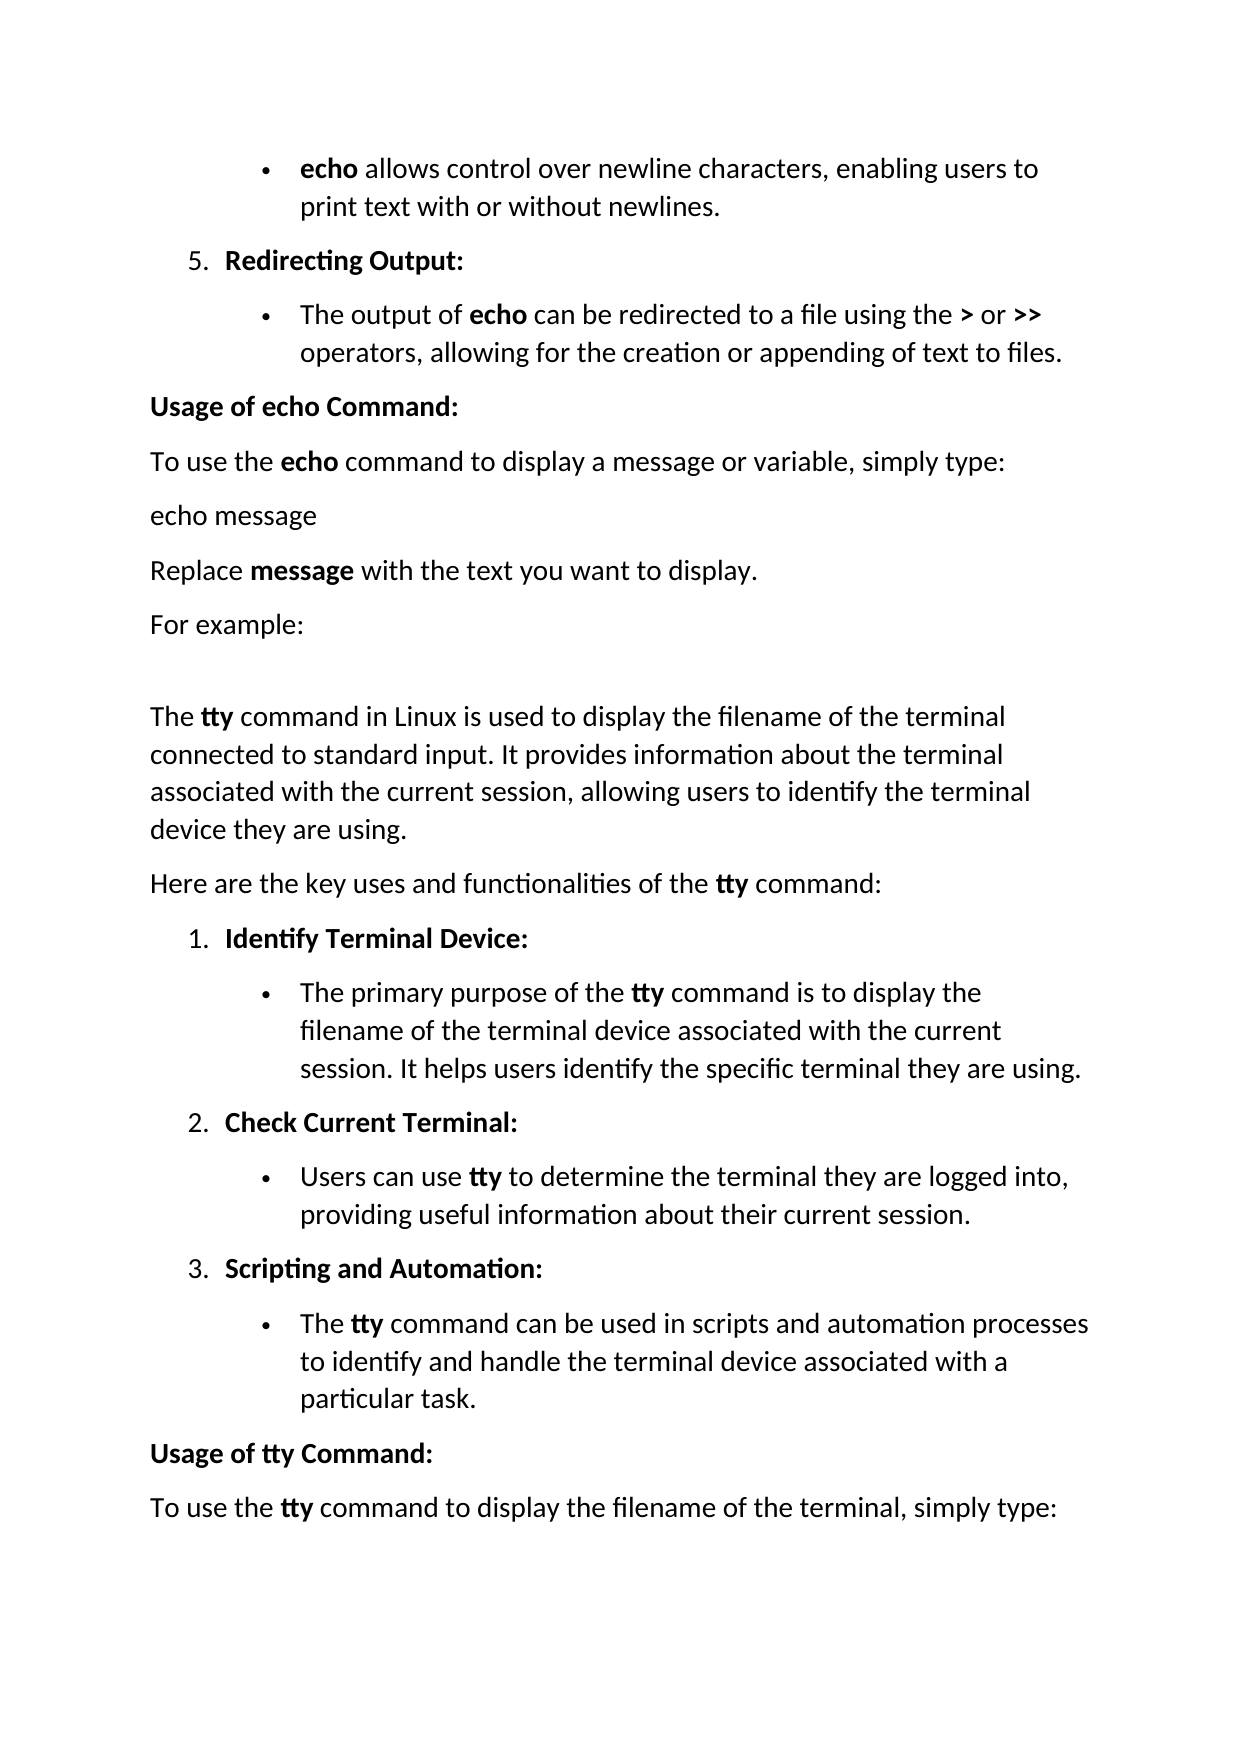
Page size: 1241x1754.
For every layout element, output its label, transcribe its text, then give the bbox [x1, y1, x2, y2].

text Replace message with the text you want to display. [150, 552, 1090, 587]
list Check Current Terminal: [187, 1104, 1090, 1140]
list The output of echo can be redirected to a file using the > or >> operators, allowing for the creation or appending of text to files. [262, 296, 1090, 370]
list Redirecting Output: [187, 242, 1090, 278]
text Usage of tty Command: [150, 1435, 1090, 1470]
text To use the tty command to display the filename of the terminal, simply type: [150, 1489, 1090, 1525]
text For example: [150, 606, 1090, 642]
list Identify Terminal Device: [187, 920, 1090, 956]
text To use the echo command to display a message or variable, simply type: [150, 443, 1090, 478]
text The tty command in Linux is used to display the filename of the terminal connected to standard input. It provides information about the terminal associated with the current session, allowing users to identify the terminal device they are using. [150, 660, 1090, 847]
text Usage of echo Command: [150, 388, 1090, 424]
list Scripting and Automation: [187, 1251, 1090, 1286]
list echo allows control over newline characters, enabling users to print text with or without newlines. [262, 150, 1090, 223]
list Users can use tty to determine the terminal they are logged into, providing useful information about their current session. [262, 1158, 1090, 1232]
text echo message [150, 497, 1090, 533]
list The primary purpose of the tty command is to display the filename of the terminal device associated with the current session. It helps users identify the specific terminal they are using. [262, 974, 1090, 1085]
text Here are the key uses and functionalities of the tty command: [150, 866, 1090, 901]
list The tty command can be used in scripts and automation processes to identify and handle the terminal device associated with a particular task. [262, 1305, 1090, 1416]
